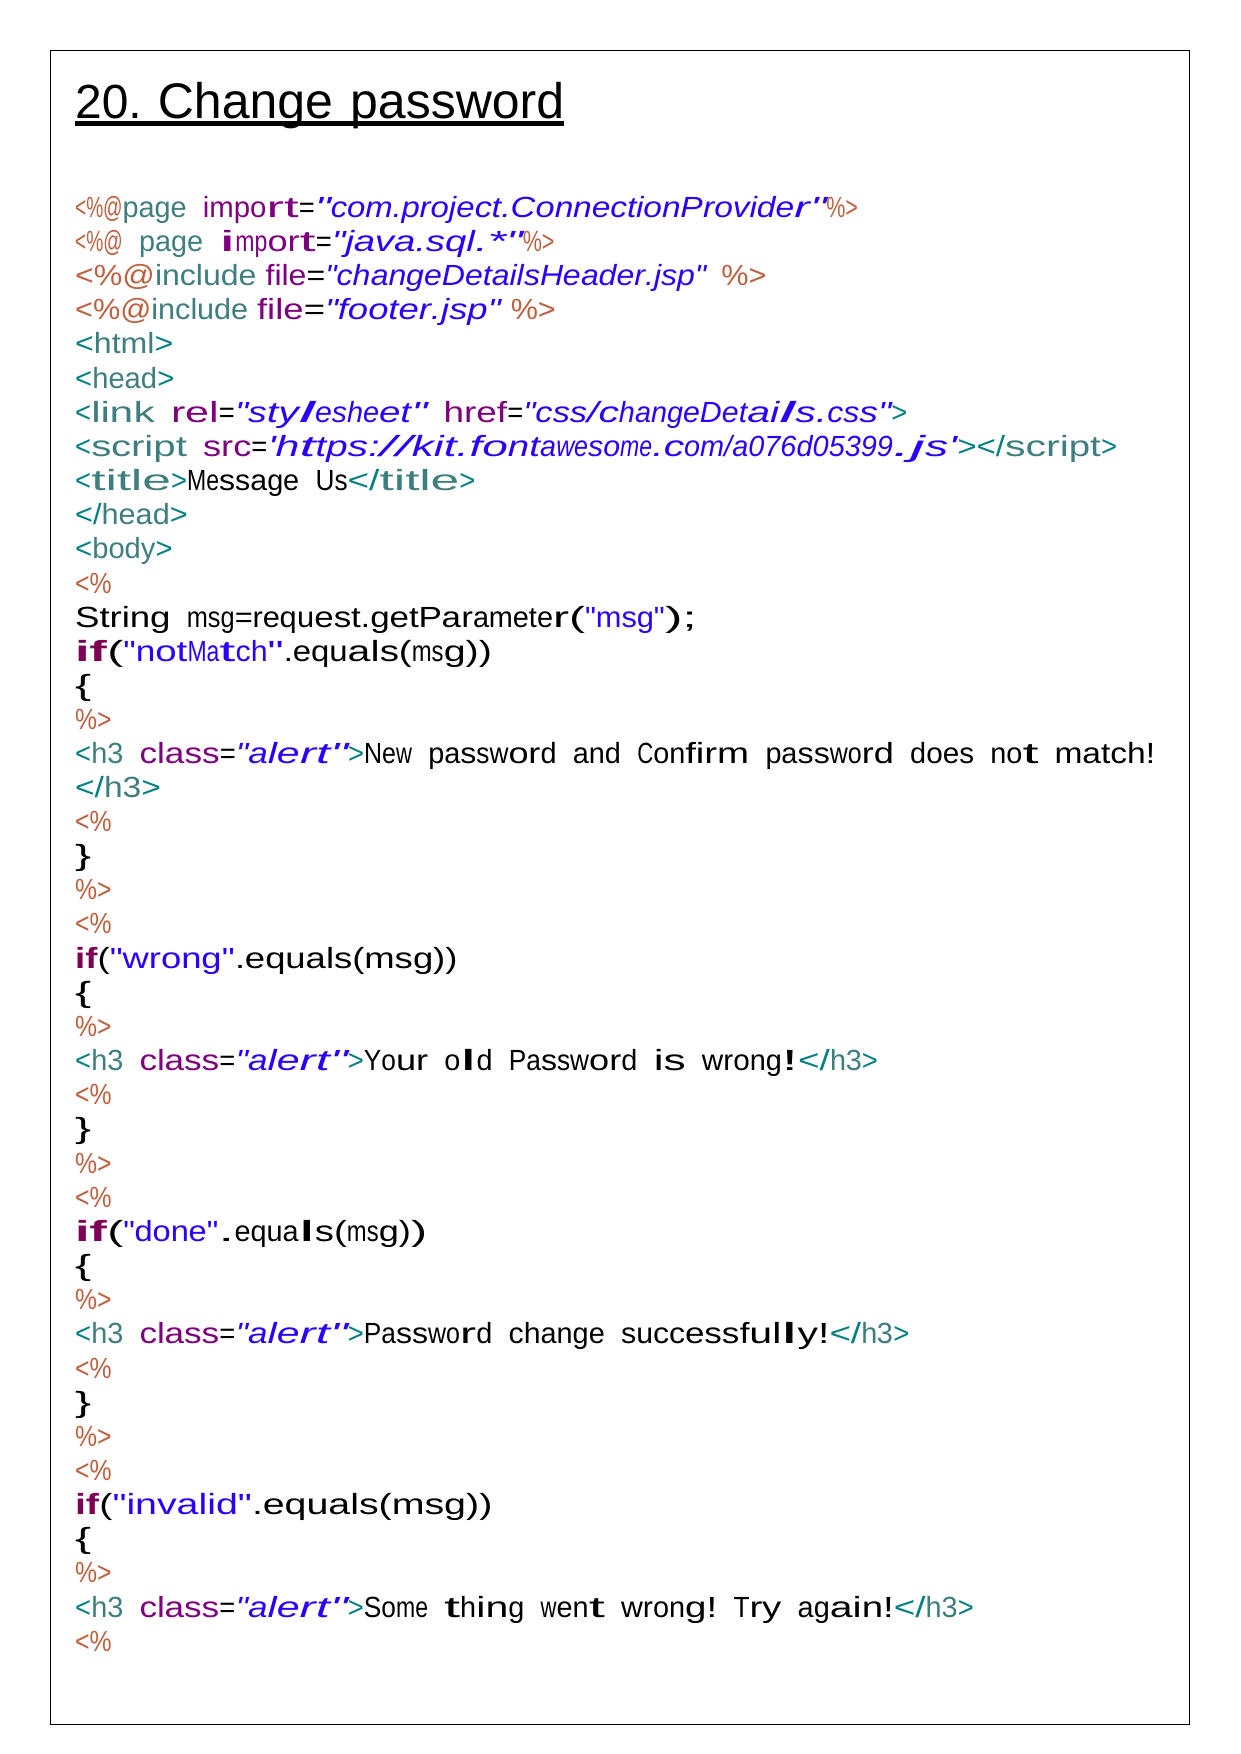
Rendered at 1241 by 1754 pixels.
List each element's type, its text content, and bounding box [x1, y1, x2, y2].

text <%@include file="footer.jsp" %> [75, 292, 1180, 326]
subtitle Change password [75, 73, 1180, 130]
text { [75, 1521, 1180, 1555]
text %> [75, 1009, 1180, 1042]
text <% [75, 1453, 1180, 1486]
text <%@ page import="java.sql.*"%> [75, 224, 1180, 258]
text <html> [75, 326, 1180, 360]
text <title>Message Us</title> [75, 463, 1180, 497]
text <head> [75, 361, 1180, 394]
text <h3 class="alert">Your old Password is wrong!</h3> [75, 1043, 1180, 1077]
text { [75, 668, 1180, 701]
text %> [75, 1555, 1180, 1589]
text <% [75, 1077, 1180, 1111]
text <h3 class="alert">Some thing went wrong! Try again!</h3> [75, 1590, 1180, 1623]
text } [75, 838, 1180, 872]
text } [75, 1111, 1180, 1145]
text </head> [75, 497, 1180, 531]
text if("done".equals(msg)) [75, 1214, 1180, 1247]
text %> [75, 1282, 1180, 1316]
text { [75, 1248, 1180, 1282]
text <body> [75, 531, 1180, 565]
text { [75, 975, 1180, 1008]
text if("invalid".equals(msg)) [75, 1487, 1180, 1521]
text <h3 class="alert">Password change successfully!</h3> [75, 1316, 1180, 1350]
text <% [75, 1624, 1180, 1657]
text <% [75, 804, 1180, 838]
text <h3 class="alert">New password and Confirm password does not match!</h3> [75, 736, 1180, 803]
text <script src='https://kit.fontawesome.com/a076d05399.js'></script> [75, 429, 1180, 462]
text %> [75, 872, 1180, 906]
text if("notMatch".equals(msg)) [75, 634, 1180, 667]
text <%@page import="com.project.ConnectionProvider"%> [75, 190, 1180, 223]
text } [75, 1385, 1180, 1418]
text <%@include file="changeDetailsHeader.jsp" %> [75, 258, 1180, 292]
text <% [75, 907, 1180, 940]
text <% [75, 1180, 1180, 1213]
text <link rel="stylesheet" href="css/changeDetails.css"> [75, 395, 1180, 428]
text %> [75, 1419, 1180, 1452]
text <% [75, 1351, 1180, 1384]
text <% [75, 566, 1180, 599]
text String msg=request.getParameter("msg"); [75, 600, 1180, 633]
text if("wrong".equals(msg)) [75, 941, 1180, 974]
text %> [75, 1146, 1180, 1179]
text %> [75, 702, 1180, 736]
